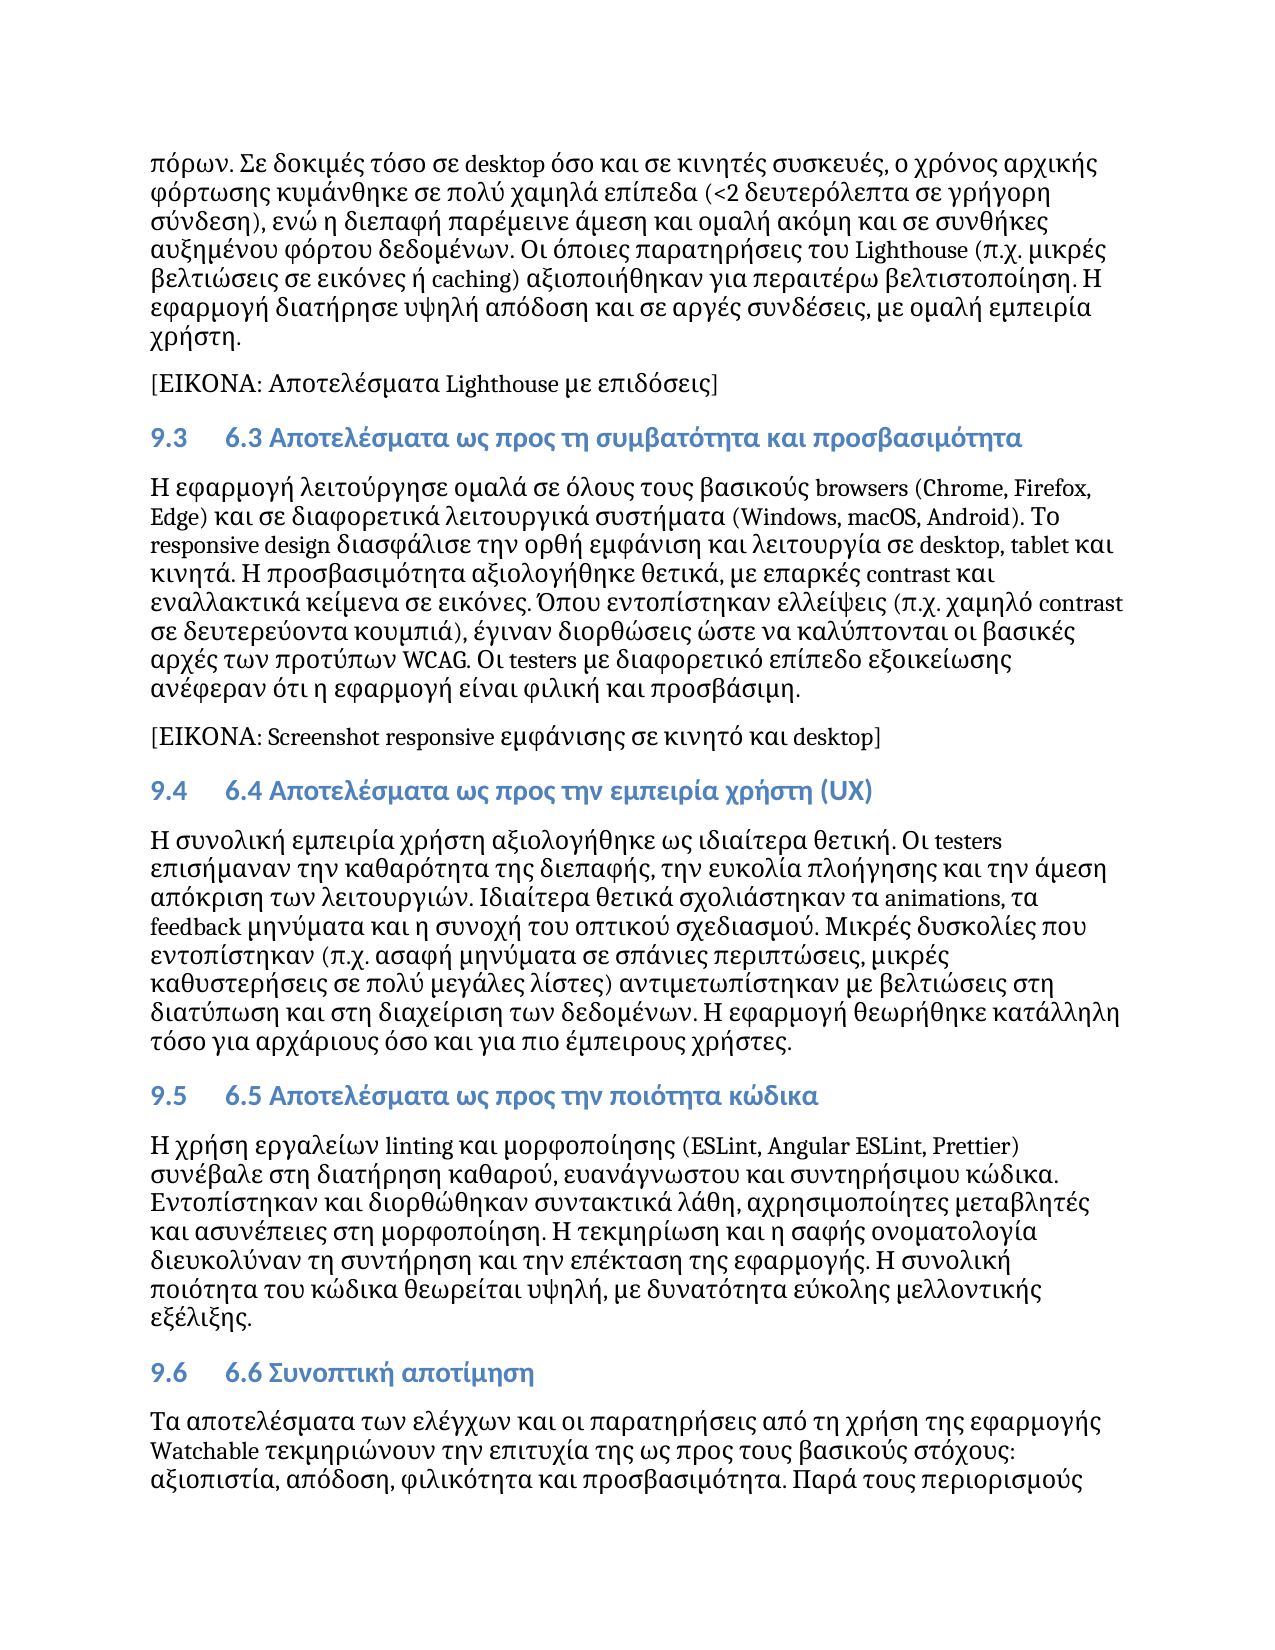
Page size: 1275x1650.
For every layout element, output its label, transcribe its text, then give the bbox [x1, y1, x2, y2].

subtitle 9.3 6.3 Αποτελέσματα ως προς τη συμβατότητα και προσβασιμότητα [150, 419, 1125, 455]
text Η εφαρμογή λειτούργησε ομαλά σε όλους τους βασικούς browsers (Chrome, Firefox, Edge) και σε διαφορετικά λειτουργικά συστήματα (Windows, macOS, Android). Το responsive design διασφάλισε την ορθή εμφάνιση και λειτουργία σε desktop, tablet και κινητά. Η προσβασιμότητα αξιολογήθηκε θετικά, με επαρκές contrast και εναλλακτικά κείμενα σε εικόνες. Όπου εντοπίστηκαν ελλείψεις (π.χ. χαμηλό contrast σε δευτερεύοντα κουμπιά), έγιναν διορθώσεις ώστε να καλύπτονται οι βασικές αρχές των προτύπων WCAG. Οι testers με διαφορετικό επίπεδο εξοικείωσης ανέφεραν ότι η εφαρμογή είναι φιλική και προσβάσιμη. [150, 474, 1125, 704]
text [ΕΙΚΟΝΑ: Screenshot responsive εμφάνισης σε κινητό και desktop] [150, 723, 1125, 751]
subtitle 9.5 6.5 Αποτελέσματα ως προς την ποιότητα κώδικα [150, 1077, 1125, 1113]
text Η χρήση εργαλείων linting και μορφοποίησης (ESLint, Angular ESLint, Prettier) συνέβαλε στη διατήρηση καθαρού, ευανάγνωστου και συντηρήσιμου κώδικα. Εντοπίστηκαν και διορθώθηκαν συντακτικά λάθη, αχρησιμοποίητες μεταβλητές και ασυνέπειες στη μορφοποίηση. Η τεκμηρίωση και η σαφής ονοματολογία διευκολύναν τη συντήρηση και την επέκταση της εφαρμογής. Η συνολική ποιότητα του κώδικα θεωρείται υψηλή, με δυνατότητα εύκολης μελλοντικής εξέλιξης. [150, 1132, 1125, 1333]
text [150, 150, 1125, 351]
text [150, 1408, 1125, 1494]
text Η συνολική εμπειρία χρήστη αξιολογήθηκε ως ιδιαίτερα θετική. Οι testers επισήμαναν την καθαρότητα της διεπαφής, την ευκολία πλοήγησης και την άμεση απόκριση των λειτουργιών. Ιδιαίτερα θετικά σχολιάστηκαν τα animations, τα feedback μηνύματα και η συνοχή του οπτικού σχεδιασμού. Μικρές δυσκολίες που εντοπίστηκαν (π.χ. ασαφή μηνύματα σε σπάνιες περιπτώσεις, μικρές καθυστερήσεις σε πολύ μεγάλες λίστες) αντιμετωπίστηκαν με βελτιώσεις στη διατύπωση και στη διαχείριση των δεδομένων. Η εφαρμογή θεωρήθηκε κατάλληλη τόσο για αρχάριους όσο και για πιο έμπειρους χρήστες. [150, 827, 1125, 1057]
text [ΕΙΚΟΝΑ: Αποτελέσματα Lighthouse με επιδόσεις] [150, 370, 1125, 399]
subtitle 9.4 6.4 Αποτελέσματα ως προς την εμπειρία χρήστη (UX) [150, 772, 1125, 808]
subtitle 9.6 6.6 Συνοπτική αποτίμηση [150, 1354, 1125, 1389]
